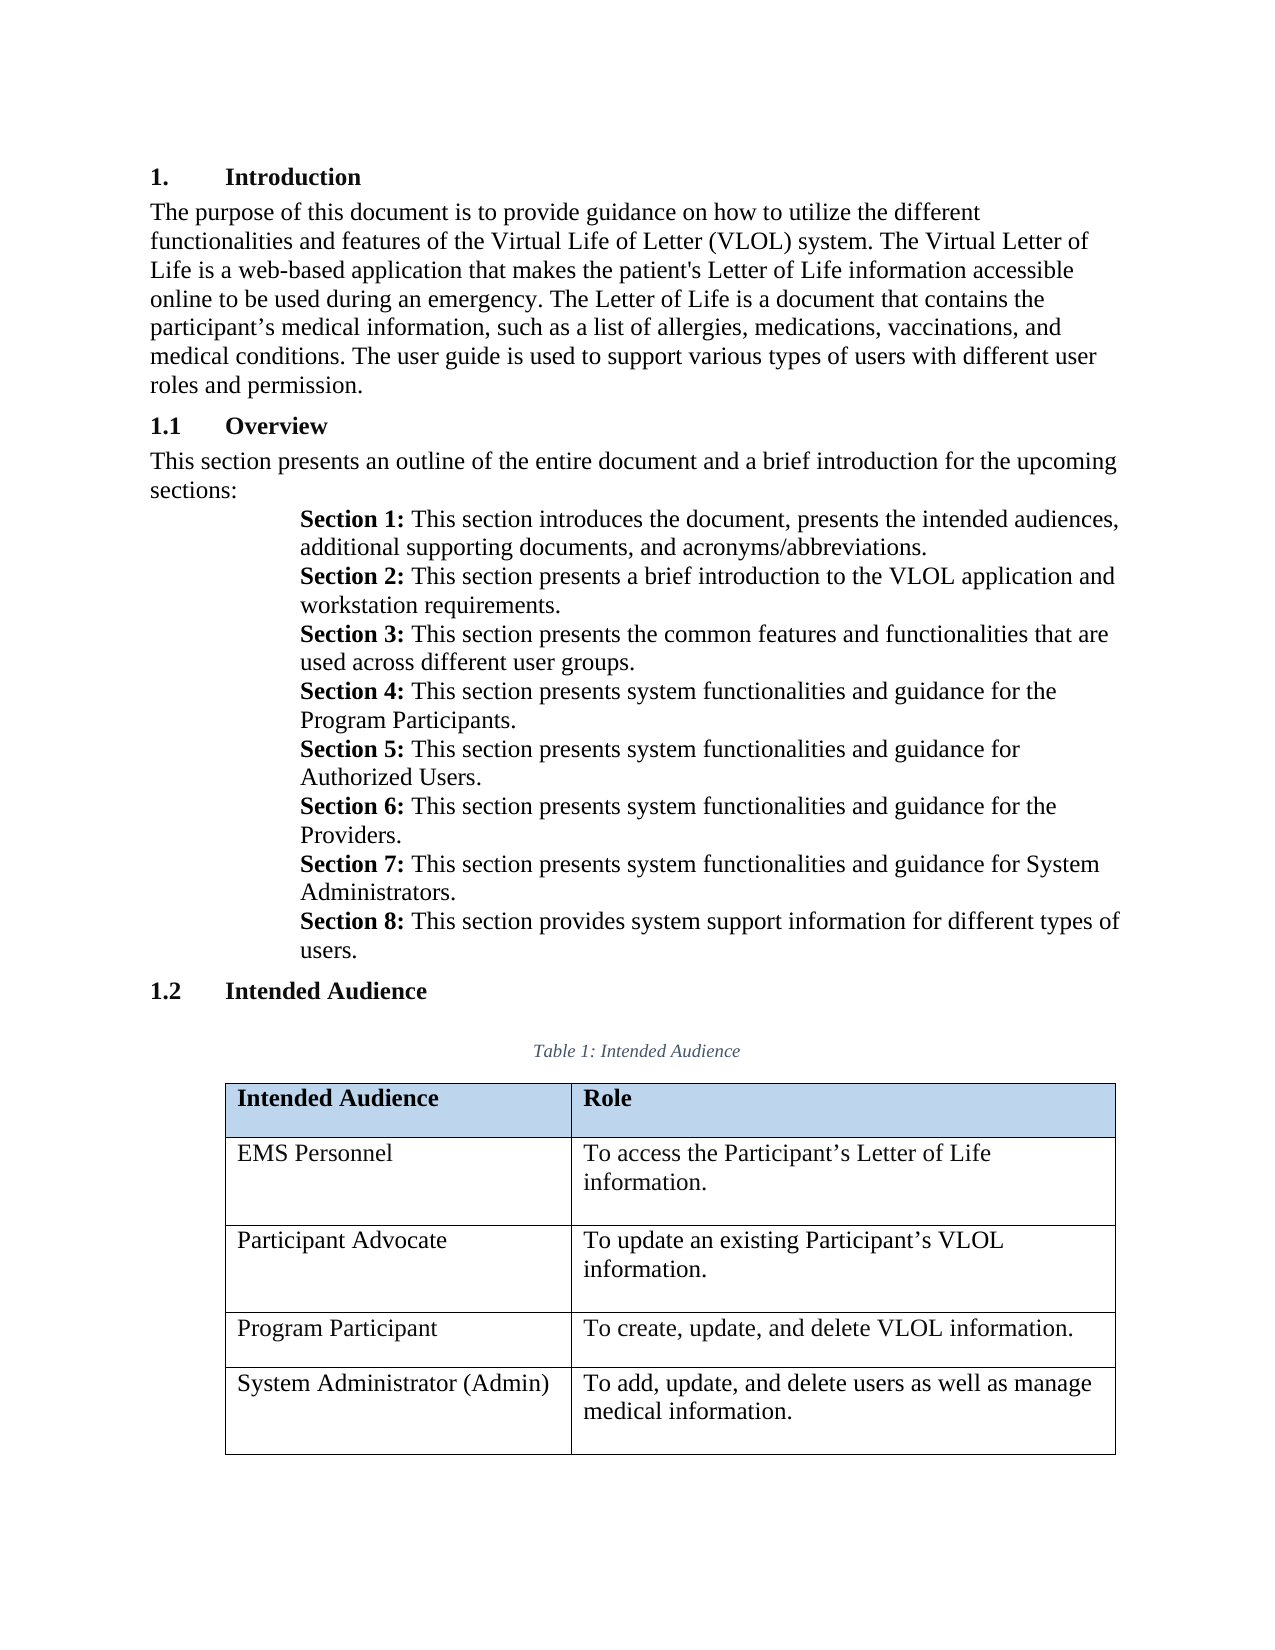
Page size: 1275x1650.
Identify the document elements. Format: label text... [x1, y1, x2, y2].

table_cell EMS Personnel [226, 1138, 571, 1224]
table_header Role [572, 1084, 1115, 1137]
text Table 1: Intended Audience [150, 1040, 1125, 1062]
table_cell Program Participant [226, 1313, 571, 1367]
text Section 1: This section introduces the document, presents the intended audiences, additional supporting documents, and acronyms/abbreviations. [300, 504, 1125, 561]
text Section 7: This section presents system functionalities and guidance for System Administrators. [300, 849, 1125, 906]
table_cell Participant Advocate [226, 1226, 571, 1312]
text Section 6: This section presents system functionalities and guidance for the Providers. [300, 791, 1125, 849]
subtitle Introduction [150, 162, 1125, 191]
text The purpose of this document is to provide guidance on how to utilize the different functionalities and features of the Virtual Life of Letter (VLOL) system. The Virtual Letter of Life is a web-based application that makes the patient's Letter of Life information accessible online to be used during an emergency. The Letter of Life is a document that contains the participant’s medical information, such as a list of allergies, medications, vaccinations, and medical conditions. The user guide is used to support various types of users with different user roles and permission. [150, 197, 1125, 399]
text Section 4: This section presents system functionalities and guidance for the Program Participants. [300, 676, 1125, 734]
text Section 8: This section provides system support information for different types of users. [300, 906, 1125, 964]
subtitle Intended Audience [150, 976, 1125, 1005]
text This section presents an outline of the entire document and a brief introduction for the upcoming sections: [150, 446, 1125, 504]
text Section 2: This section presents a brief introduction to the VLOL application and workstation requirements. [300, 561, 1125, 619]
table_header Intended Audience [226, 1084, 571, 1137]
table_cell System Administrator (Admin) [226, 1368, 571, 1454]
table_cell To access the Participant’s Letter of Life information. [572, 1138, 1115, 1224]
table_cell To create, update, and delete VLOL information. [572, 1313, 1115, 1367]
text Section 3: This section presents the common features and functionalities that are used across different user groups. [300, 619, 1125, 676]
text Section 5: This section presents system functionalities and guidance for Authorized Users. [300, 734, 1125, 791]
subtitle Overview [150, 411, 1125, 440]
table_cell To add, update, and delete users as well as manage medical information. [572, 1368, 1115, 1454]
table_cell To update an existing Participant’s VLOL information. [572, 1226, 1115, 1312]
